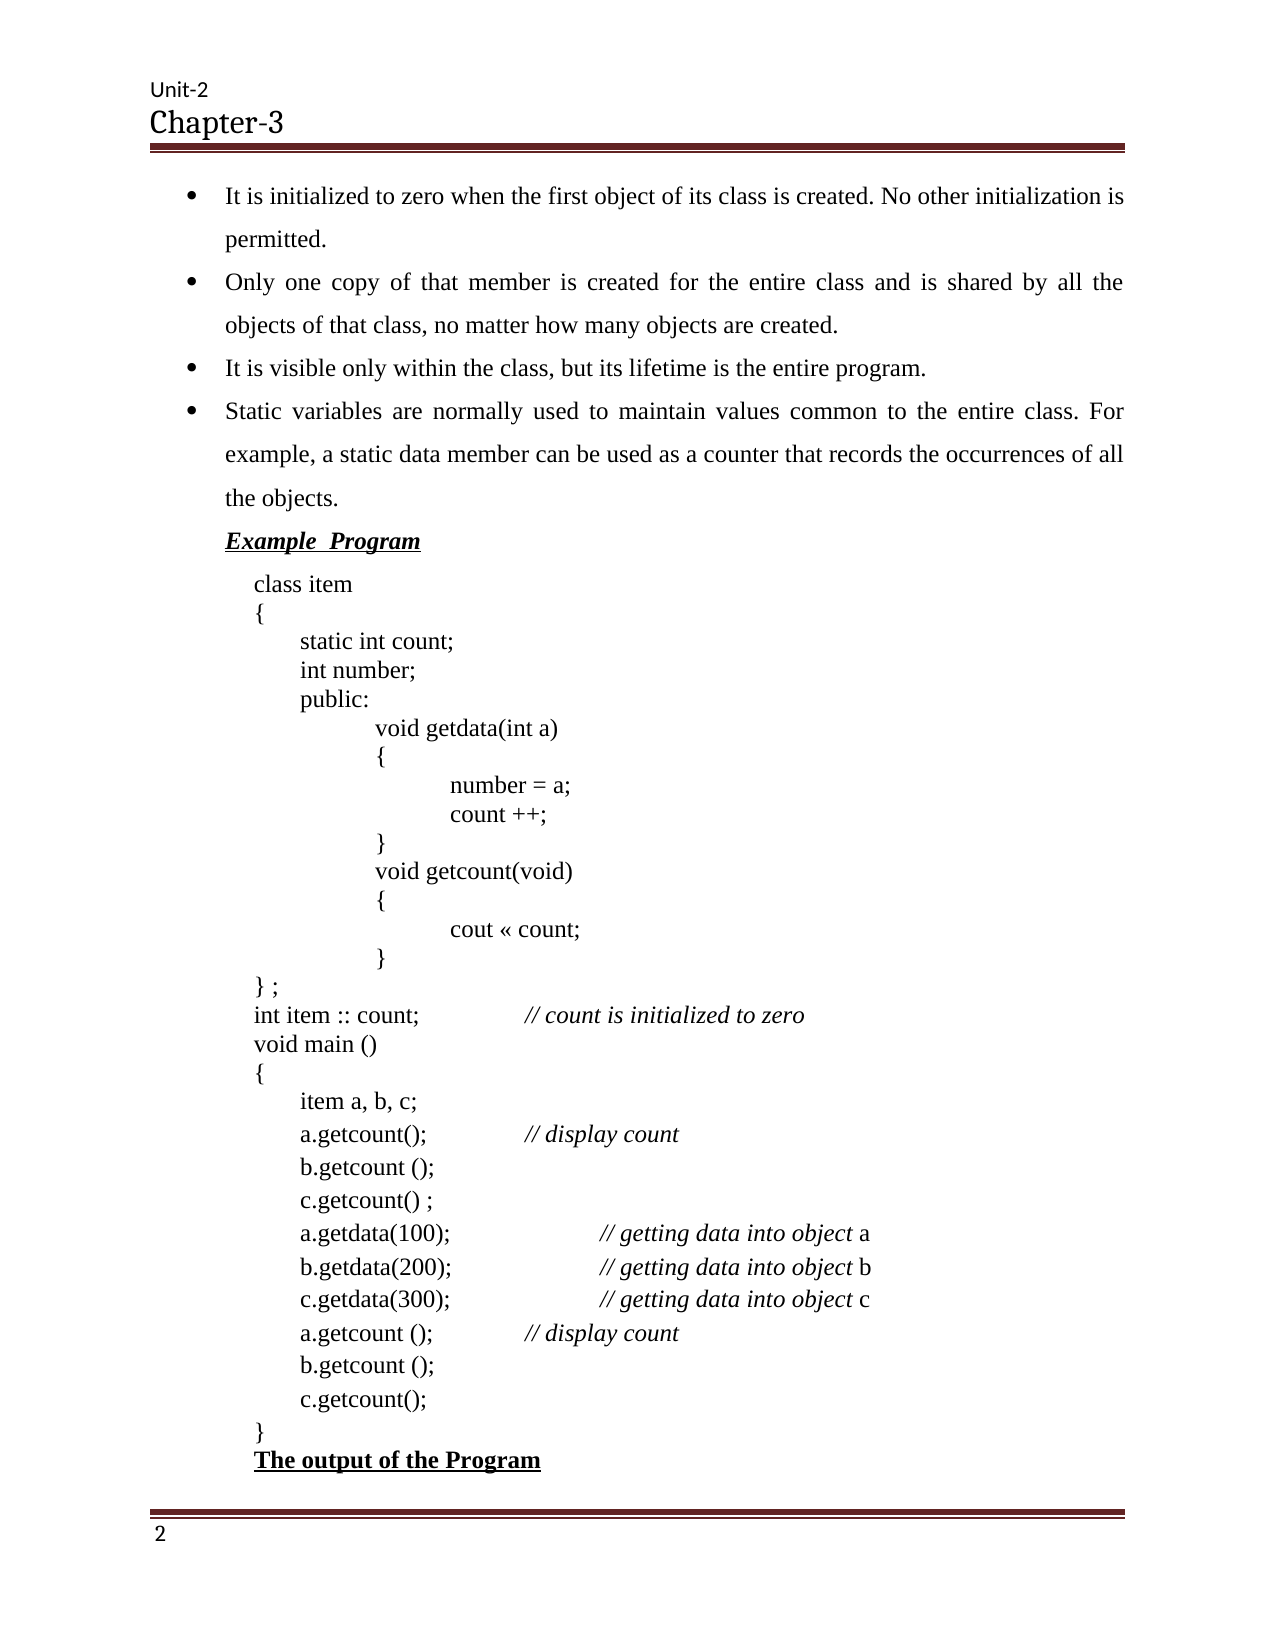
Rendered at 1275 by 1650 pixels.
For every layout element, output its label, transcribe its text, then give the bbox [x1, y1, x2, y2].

text a.getdata(100); // getting data into object a [253, 1218, 1125, 1247]
text { [253, 1058, 1125, 1086]
text void getcount(void) [253, 856, 1125, 885]
text public: [253, 684, 1125, 713]
text b.getcount (); [253, 1351, 1125, 1379]
text int item :: count; // count is initialized to zero [253, 1000, 1125, 1029]
text number = a; [253, 770, 1125, 799]
text { [253, 885, 1125, 914]
text void getdata(int a) [253, 713, 1125, 741]
text a.getcount(); // display count [253, 1119, 1125, 1148]
text b.getdata(200); // getting data into object b [253, 1252, 1125, 1280]
text c.getcount() ; [253, 1186, 1125, 1214]
text { [253, 741, 1125, 770]
text b.getcount (); [253, 1152, 1125, 1181]
text c.getcount(); [253, 1384, 1125, 1412]
text { [253, 598, 1125, 626]
list It is visible only within the class, but its lifetime is the entire program. [187, 353, 1125, 382]
list It is initialized to zero when the first object of its class is created. No other initialization is permitted. [187, 181, 1125, 253]
text } [253, 1417, 1125, 1445]
list Only one copy of that member is created for the entire class and is shared by all the objects of that class, no matter how many objects are created. [187, 267, 1125, 339]
list Static variables are normally used to maintain values common to the entire class. For example, a static data member can be used as a counter that records the occurrences of all the objects. [187, 396, 1125, 511]
text void main () [253, 1029, 1125, 1058]
text count ++; [253, 799, 1125, 828]
list Example Program [225, 526, 1125, 554]
text static int count; [253, 626, 1125, 655]
text item a, b, c; [253, 1086, 1125, 1115]
text } ; [253, 971, 1125, 1000]
text cout « count; [253, 914, 1125, 943]
text int number; [253, 655, 1125, 684]
text } [253, 828, 1125, 856]
text } [253, 943, 1125, 971]
text a.getcount (); // display count [253, 1318, 1125, 1346]
text class item [253, 569, 1125, 598]
text The output of the Program [253, 1445, 1125, 1474]
text c.getdata(300); // getting data into object c [253, 1284, 1125, 1313]
